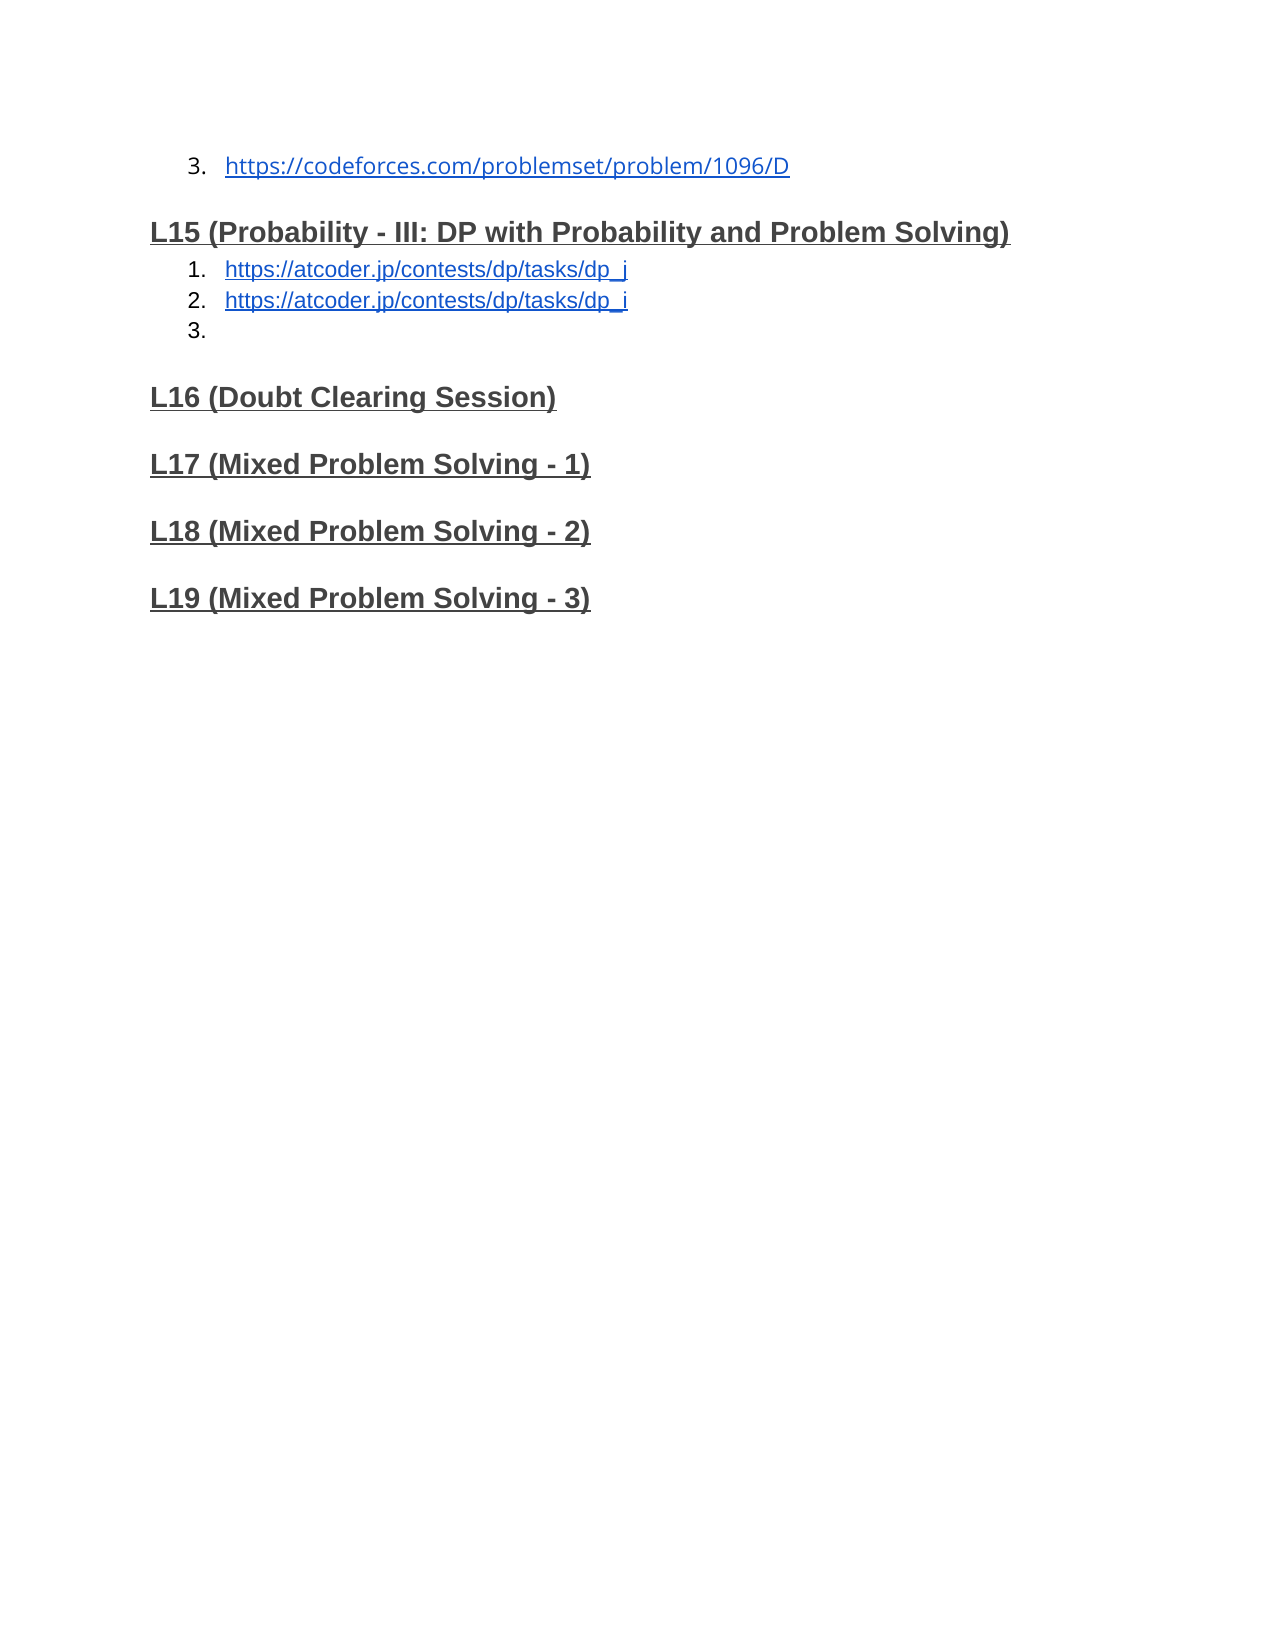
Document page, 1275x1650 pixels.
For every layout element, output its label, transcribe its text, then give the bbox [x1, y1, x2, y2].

list https://atcoder.jp/contests/dp/tasks/dp_j [187, 256, 1125, 283]
list https://codeforces.com/problemset/problem/1096/D [187, 150, 1125, 181]
subtitle L17 (Mixed Problem Solving - 1) [150, 447, 1125, 481]
list https://atcoder.jp/contests/dp/tasks/dp_i [187, 287, 1125, 313]
subtitle L18 (Mixed Problem Solving - 2) [150, 514, 1125, 548]
subtitle L15 (Probability - III: DP with Probability and Problem Solving) [150, 214, 1125, 248]
subtitle L19 (Mixed Problem Solving - 3) [150, 581, 1125, 614]
subtitle L16 (Doubt Clearing Session) [150, 380, 1125, 414]
